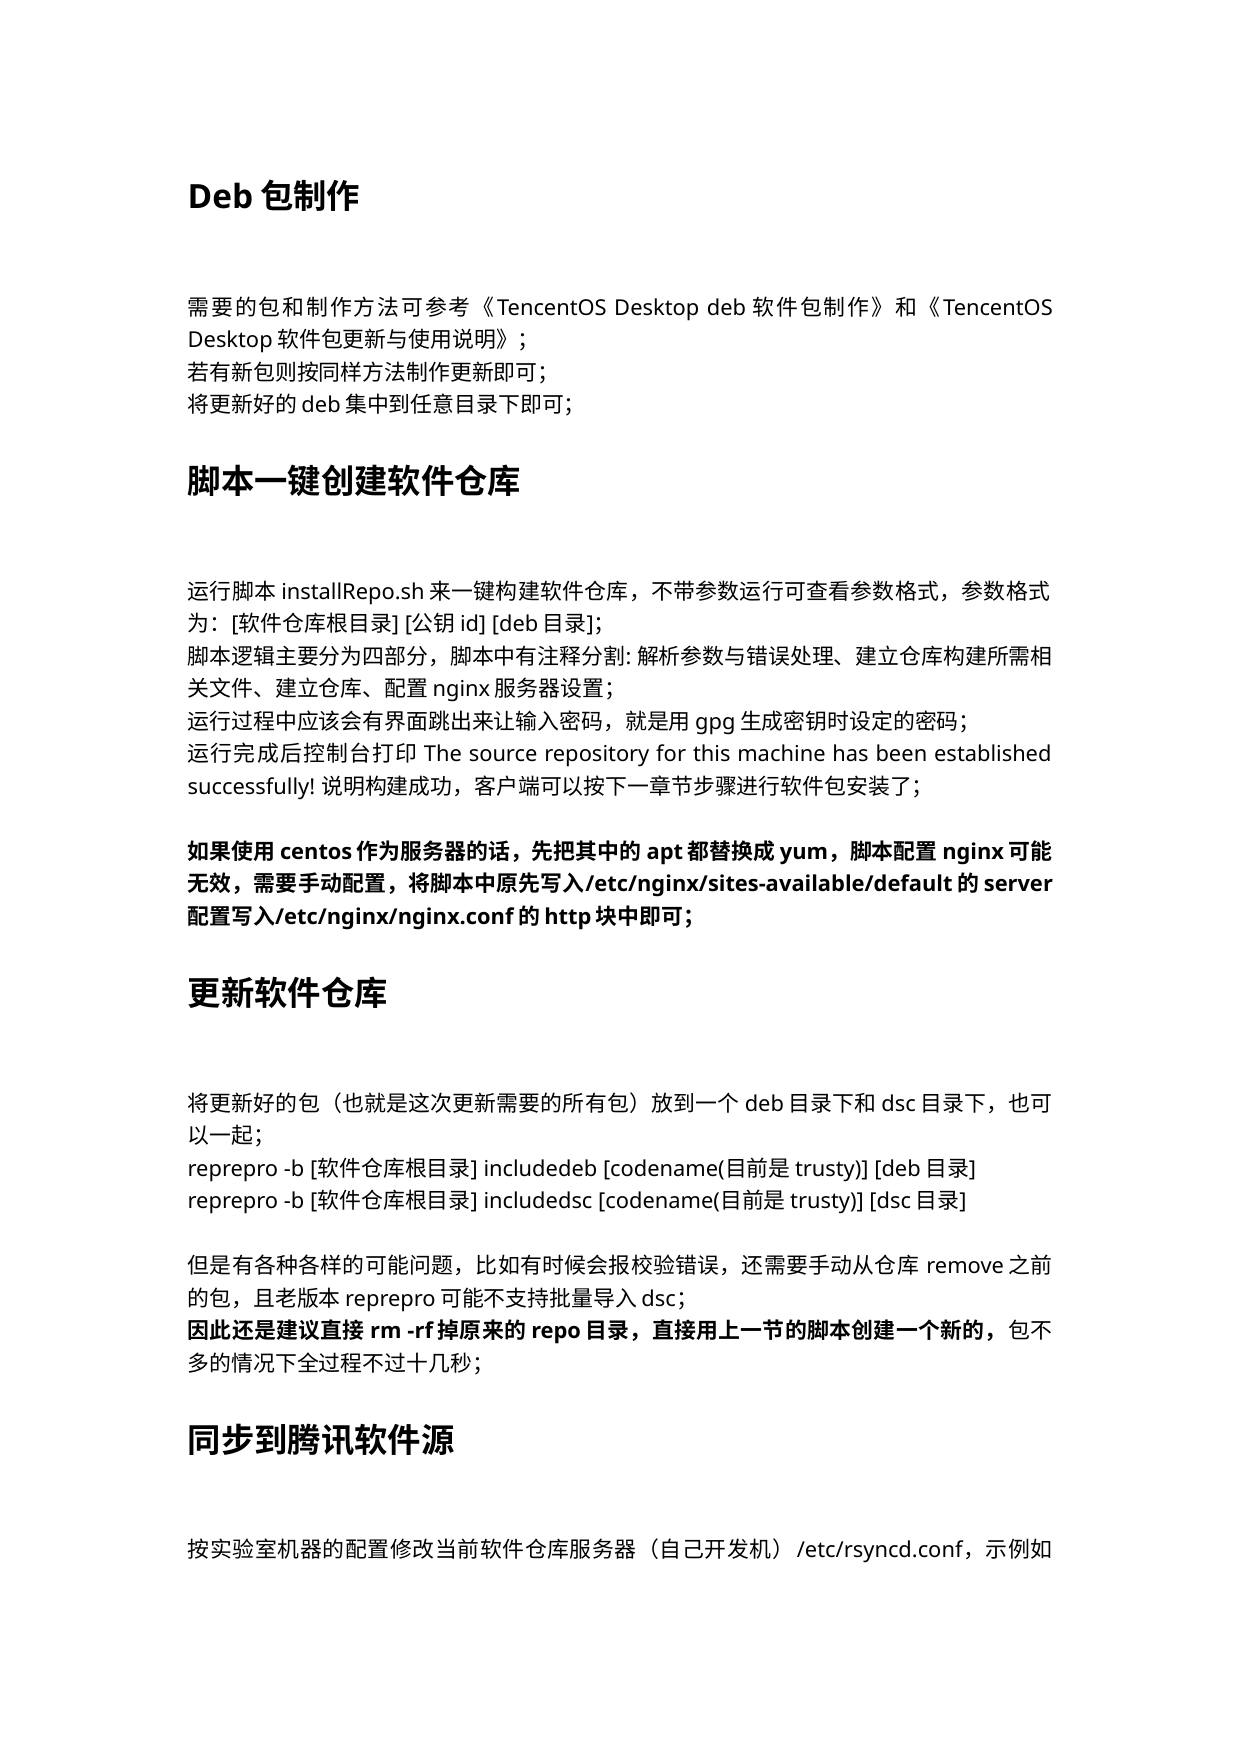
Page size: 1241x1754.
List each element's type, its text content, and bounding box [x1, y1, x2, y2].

text 因此还是建议直接rm -rf掉原来的repo目录，直接用上一节的脚本创建一个新的，包不多的情况下全过程不过十几秒； [187, 1313, 1053, 1378]
subtitle 更新软件仓库 [187, 958, 1053, 1023]
text 运行完成后控制台打印The source repository for this machine has been established successfully! 说明构建成功，客户端可以按下一章节步骤进行软件包安装了； [187, 736, 1053, 801]
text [187, 1532, 1053, 1565]
text 如果使用centos作为服务器的话，先把其中的apt都替换成yum，脚本配置nginx可能无效，需要手动配置，将脚本中原先写入/etc/nginx/sites-available/default的server配置写入/etc/nginx/nginx.conf的http块中即可； [187, 834, 1053, 931]
text 需要的包和制作方法可参考《TencentOS Desktop deb软件包制作》和《TencentOS Desktop软件包更新与使用说明》； [187, 289, 1053, 354]
text 但是有各种各样的可能问题，比如有时候会报校验错误，还需要手动从仓库remove之前的包，且老版本reprepro可能不支持批量导入dsc； [187, 1248, 1053, 1313]
text 将更新好的deb集中到任意目录下即可； [187, 387, 1053, 419]
text reprepro -b [软件仓库根目录] includedeb [codename(目前是trusty)] [deb目录] [187, 1150, 1053, 1183]
text 若有新包则按同样方法制作更新即可； [187, 354, 1053, 387]
subtitle Deb包制作 [187, 162, 1053, 227]
text 运行过程中应该会有界面跳出来让输入密码，就是用gpg生成密钥时设定的密码； [187, 704, 1053, 736]
subtitle 脚本一键创建软件仓库 [187, 446, 1053, 511]
text 将更新好的包（也就是这次更新需要的所有包）放到一个deb目录下和dsc目录下，也可以一起； [187, 1085, 1053, 1150]
text reprepro -b [软件仓库根目录] includedsc [codename(目前是trusty)] [dsc目录] [187, 1183, 1053, 1215]
text 脚本逻辑主要分为四部分，脚本中有注释分割: 解析参数与错误处理、建立仓库构建所需相关文件、建立仓库、配置nginx服务器设置； [187, 639, 1053, 704]
text 运行脚本installRepo.sh来一键构建软件仓库，不带参数运行可查看参数格式，参数格式为：[软件仓库根目录] [公钥id] [deb目录]； [187, 574, 1053, 639]
subtitle 同步到腾讯软件源 [187, 1405, 1053, 1470]
